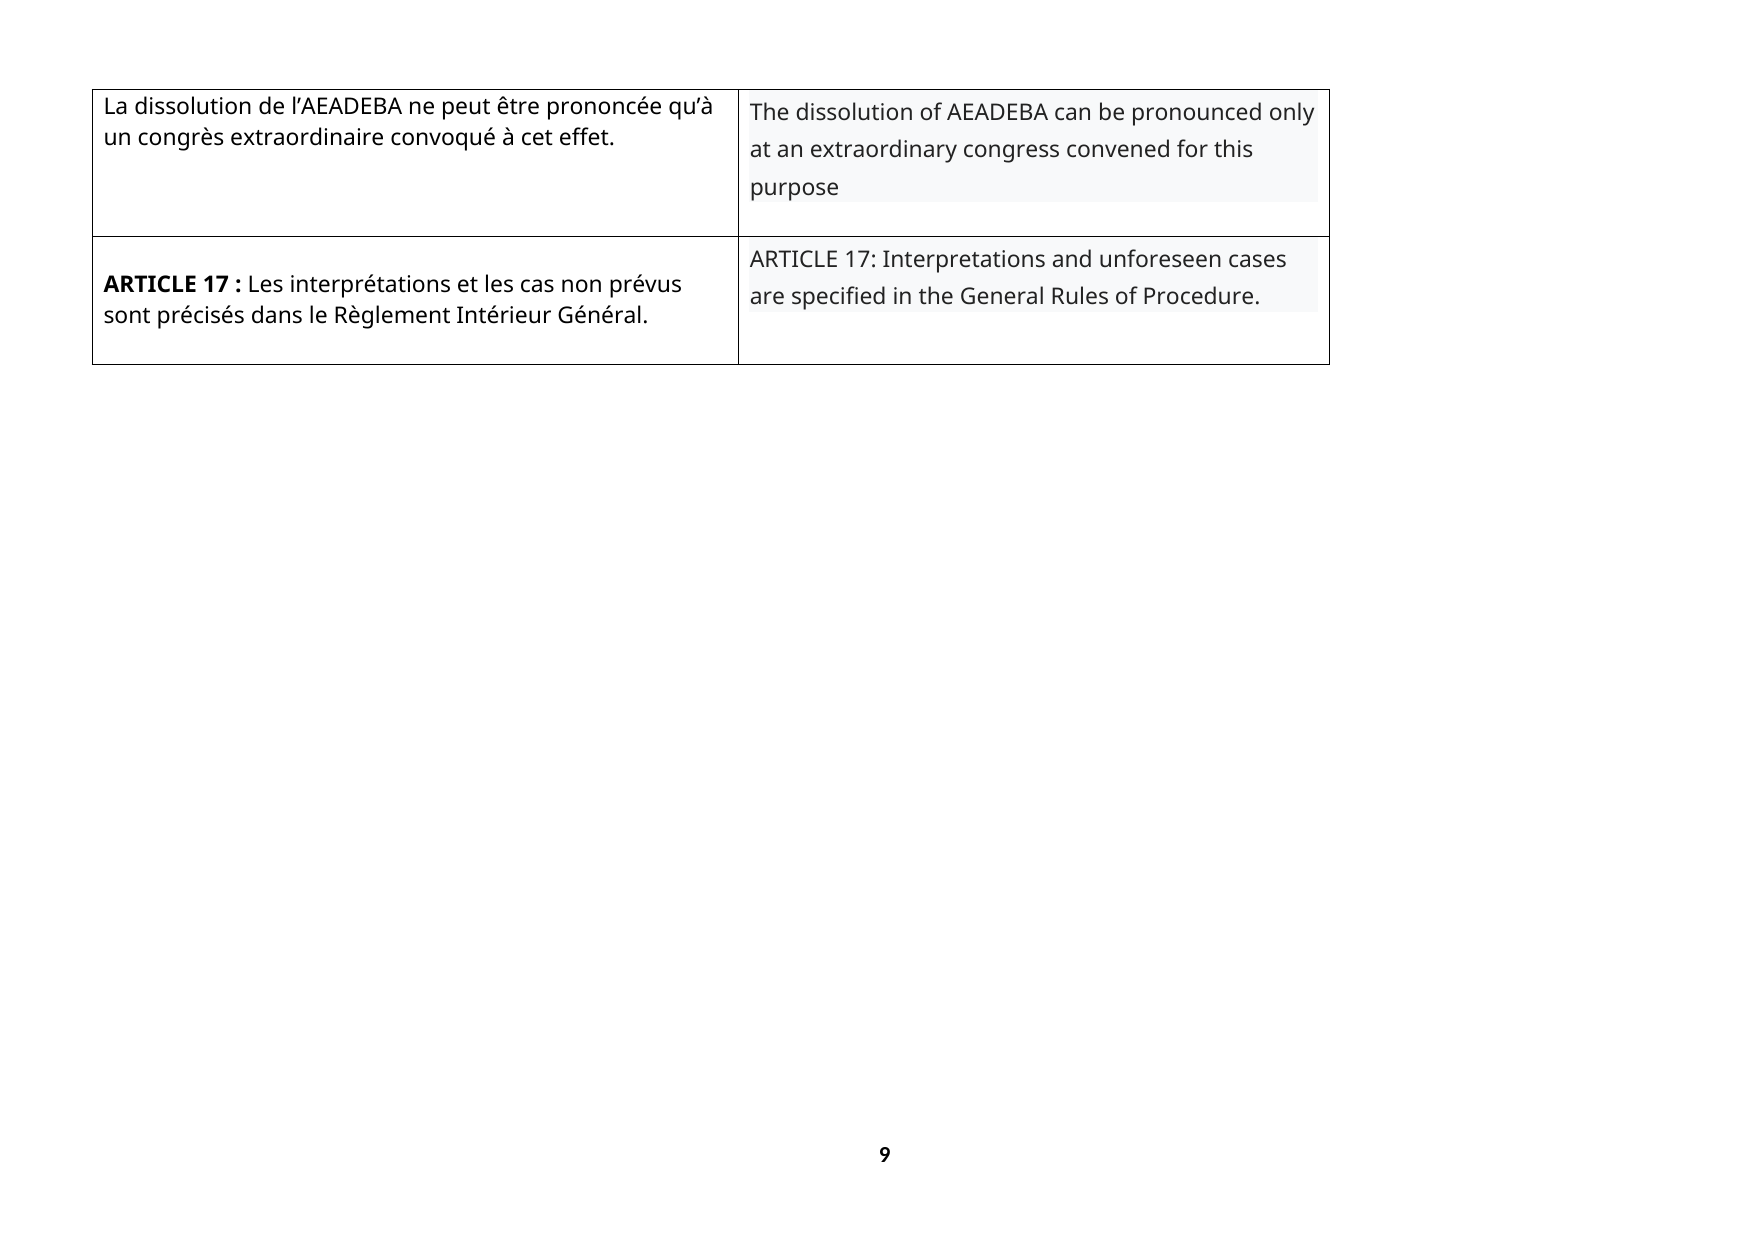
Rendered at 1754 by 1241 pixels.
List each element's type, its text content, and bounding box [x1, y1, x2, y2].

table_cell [739, 90, 1329, 236]
table_cell ARTICLE 17: Interpretations and unforeseen cases are specified in the General Rules of Procedure. [739, 237, 1329, 364]
table_cell ARTICLE 17 : Les interprétations et les cas non prévus sont précisés dans le Règlement Intérieur Général. [93, 237, 738, 364]
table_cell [93, 90, 738, 236]
